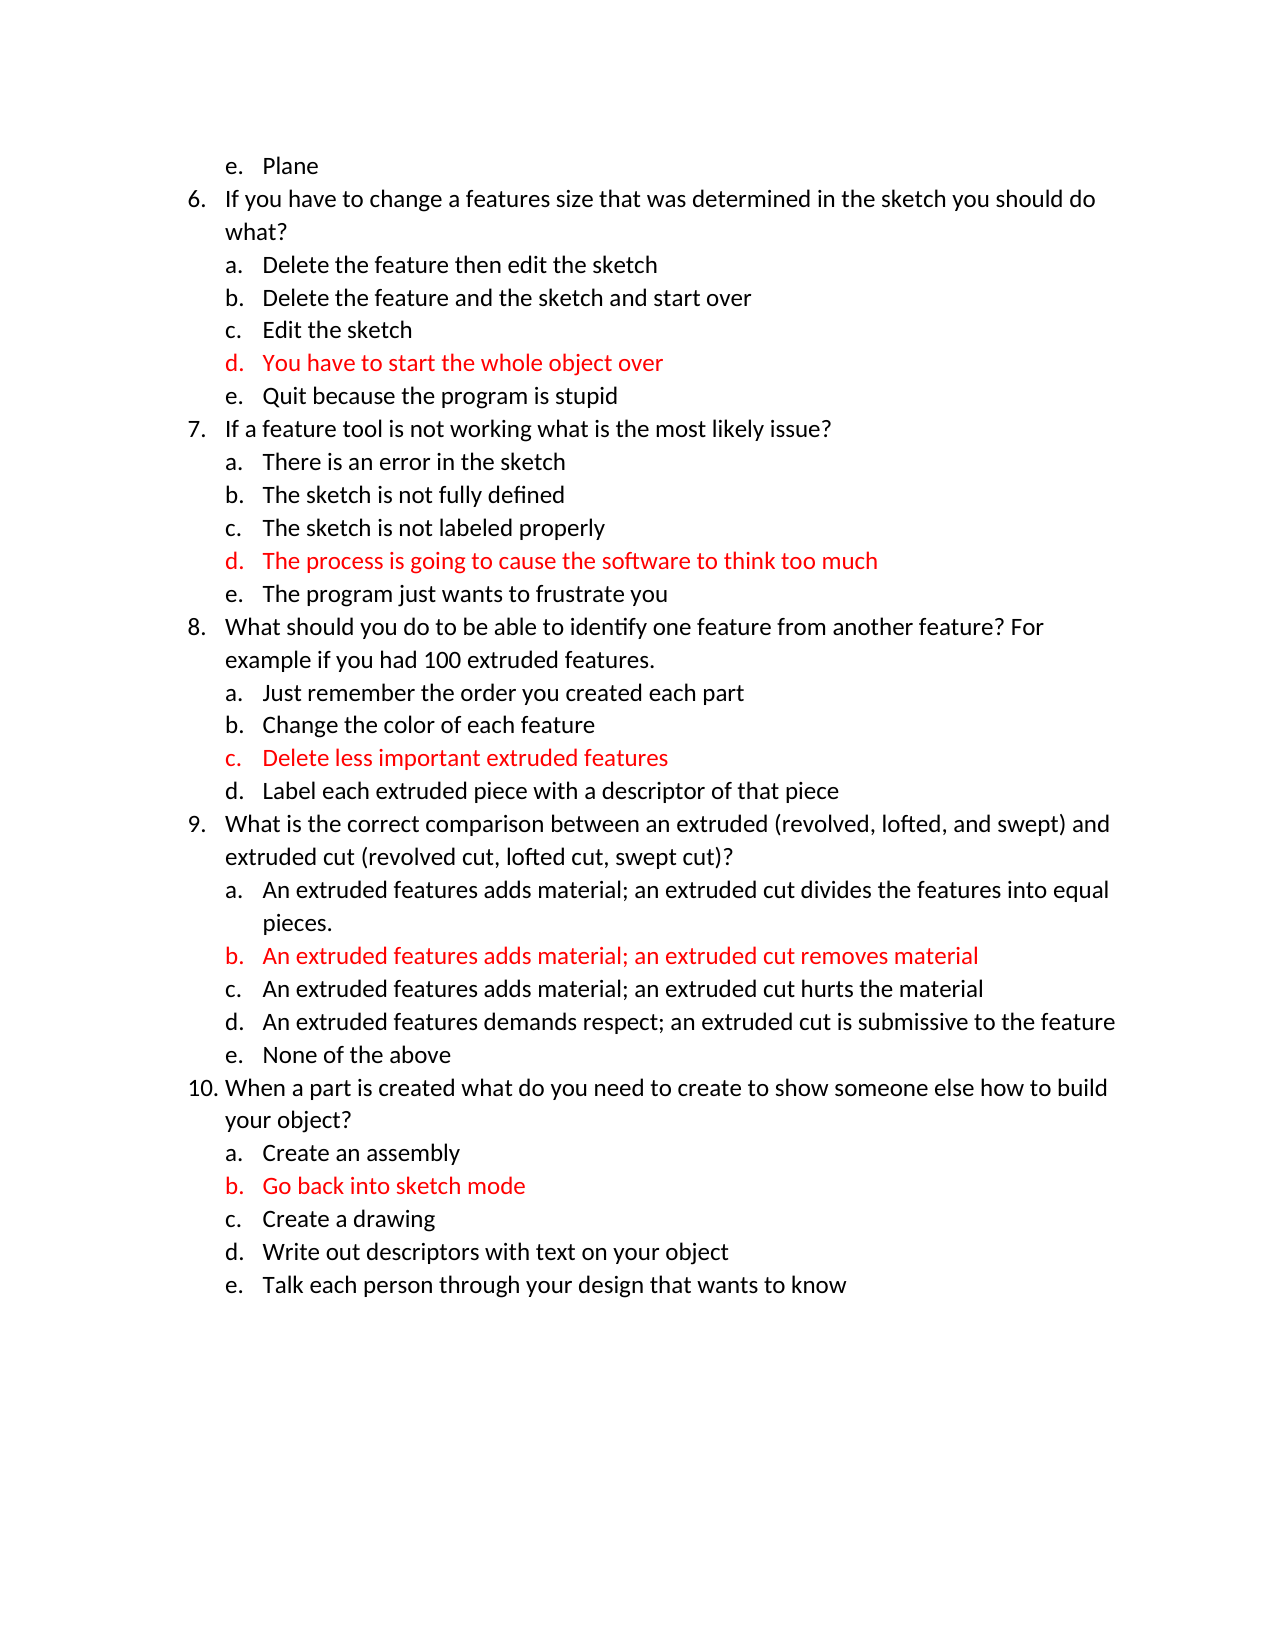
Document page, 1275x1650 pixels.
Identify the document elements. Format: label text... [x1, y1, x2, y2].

list When a part is created what do you need to create to show someone else how to build your object? [187, 1072, 1125, 1135]
list Quit because the program is stupid [225, 380, 1125, 411]
list There is an error in the sketch [225, 446, 1125, 477]
list The sketch is not labeled properly [225, 512, 1125, 543]
list Change the color of each feature [225, 709, 1125, 740]
list If a feature tool is not working what is the most likely issue? [187, 413, 1125, 444]
list Edit the sketch [225, 314, 1125, 345]
list The sketch is not fully defined [225, 479, 1125, 510]
list Just remember the order you created each part [225, 677, 1125, 707]
list If you have to change a features size that was determined in the sketch you should do what? [187, 183, 1125, 246]
list Plane [225, 150, 1125, 181]
list What should you do to be able to identify one feature from another feature? For example if you had 100 extruded features. [187, 611, 1125, 674]
list Delete the feature and the sketch and start over [225, 282, 1125, 312]
list None of the above [225, 1039, 1125, 1069]
list What is the correct comparison between an extruded (revolved, lofted, and swept) and extruded cut (revolved cut, lofted cut, swept cut)? [187, 808, 1125, 872]
list Delete the feature then edit the sketch [225, 249, 1125, 279]
list An extruded features adds material; an extruded cut divides the features into equal pieces. [225, 874, 1125, 938]
list The process is going to cause the software to think too much [225, 545, 1125, 576]
list Delete less important extruded features [225, 742, 1125, 773]
list Label each extruded piece with a descriptor of that piece [225, 775, 1125, 806]
list An extruded features demands respect; an extruded cut is submissive to the feature [225, 1006, 1125, 1036]
list Write out descriptors with text on your object [225, 1236, 1125, 1267]
list You have to start the whole object over [225, 347, 1125, 378]
list An extruded features adds material; an extruded cut hurts the material [225, 973, 1125, 1003]
list The program just wants to frustrate you [225, 578, 1125, 608]
list Create an assembly [225, 1137, 1125, 1168]
list Go back into sketch mode [225, 1170, 1125, 1201]
list Talk each person through your design that wants to know [225, 1269, 1125, 1300]
list Create a drawing [225, 1203, 1125, 1234]
list An extruded features adds material; an extruded cut removes material [225, 940, 1125, 971]
